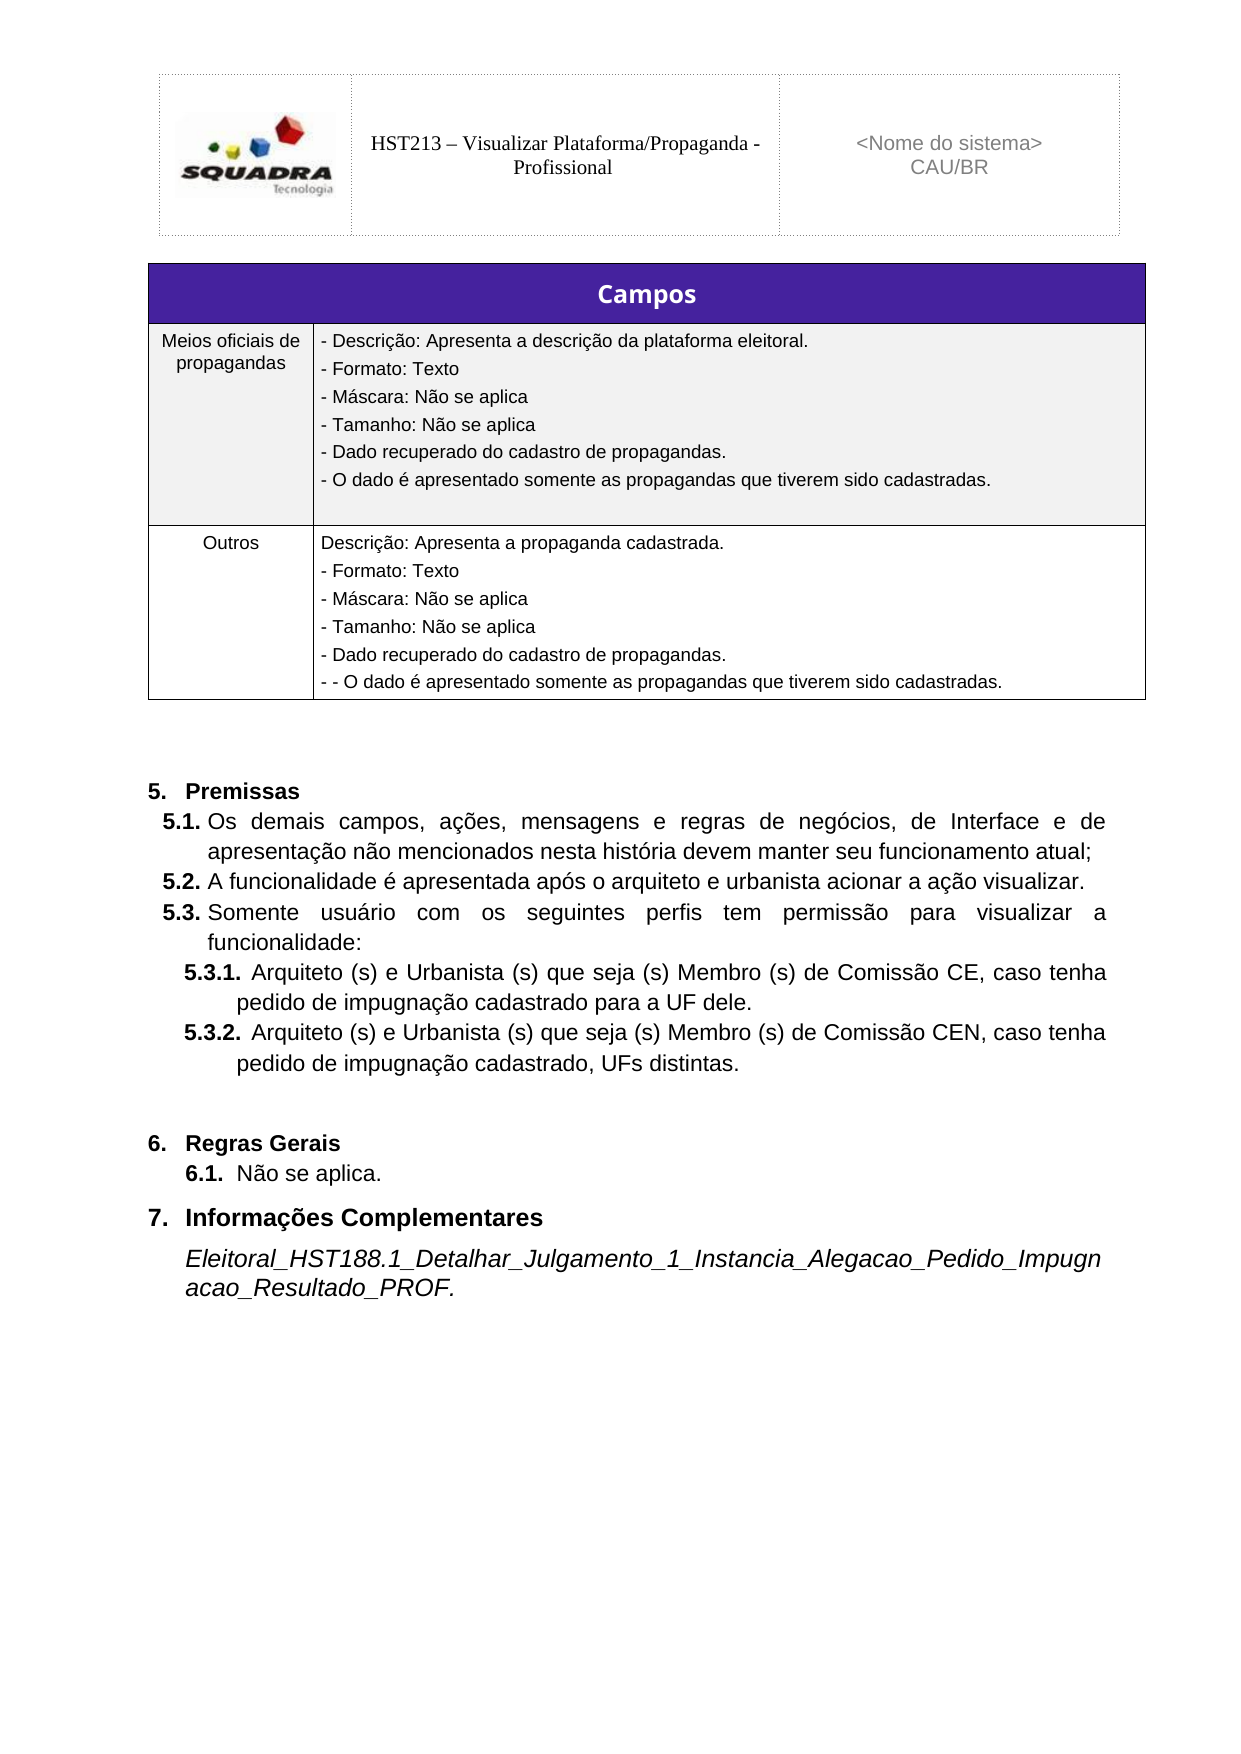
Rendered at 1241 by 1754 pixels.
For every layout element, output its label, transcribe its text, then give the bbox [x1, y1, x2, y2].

table_header Campos [149, 264, 1145, 323]
list Informações Complementares [148, 1203, 1107, 1231]
list A funcionalidade é apresentada após o arquiteto e urbanista acionar a ação visualizar. [162, 868, 1107, 894]
list Regras Gerais [148, 1130, 1107, 1156]
list Somente usuário com os seguintes perfis tem permissão para visualizar a funcionalidade: [162, 898, 1107, 955]
list Os demais campos, ações, mensagens e regras de negócios, de Interface e de apresentação não mencionados nesta história devem manter seu funcionamento atual; [162, 808, 1107, 864]
list Não se aplica. [185, 1160, 1107, 1186]
table_cell Meios oficiais de propagandas [149, 324, 313, 525]
list Premissas [148, 778, 1107, 804]
text Eleitoral_HST188.1_Detalhar_Julgamento_1_Instancia_Alegacao_Pedido_Impugnacao_Resultado_PROF. [185, 1244, 1107, 1301]
list Arquiteto (s) e Urbanista (s) que seja (s) Membro (s) de Comissão CE, caso tenha pedido de impugnação cadastrado para a UF dele. [184, 959, 1107, 1015]
table_cell - Descrição: Apresenta a descrição da plataforma eleitoral. - Formato: Texto - Máscara: Não se aplica - Tamanho: Não se aplica - Dado recuperado do cadastro de propagandas. - O dado é apresentado somente as propagandas que tiverem sido cadastradas. [314, 324, 1145, 525]
table_cell Outros [149, 526, 313, 699]
picture [175, 112, 336, 198]
list Arquiteto (s) e Urbanista (s) que seja (s) Membro (s) de Comissão CEN, caso tenha pedido de impugnação cadastrado, UFs distintas. [184, 1019, 1107, 1076]
table_cell Descrição: Apresenta a propaganda cadastrada. - Formato: Texto - Máscara: Não se aplica - Tamanho: Não se aplica - Dado recuperado do cadastro de propagandas. - - O dado é apresentado somente as propagandas que tiverem sido cadastradas. [314, 526, 1145, 699]
